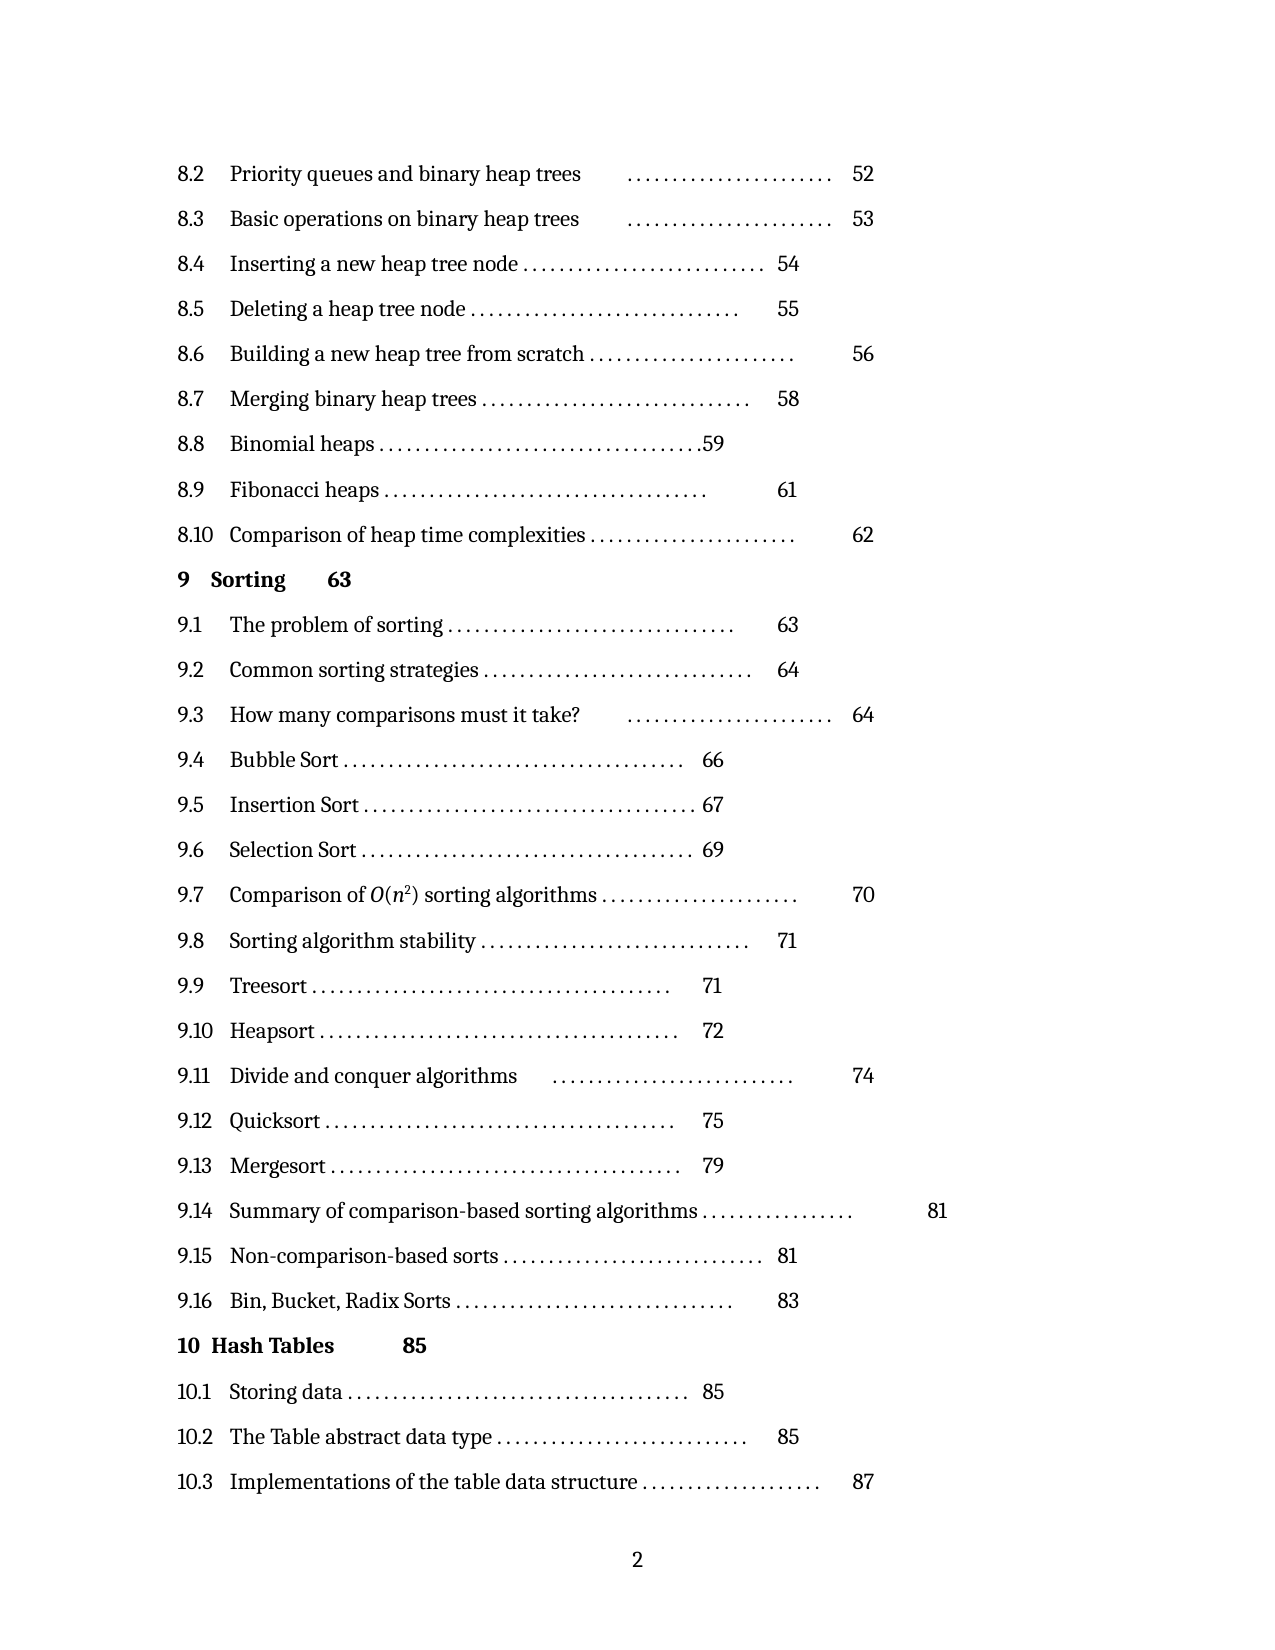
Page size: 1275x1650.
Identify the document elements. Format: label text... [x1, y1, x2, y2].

list Bubble Sort . . . . . . . . . . . . . . . . . . . . . . . . . . . . . . . . . . . . . . 66 [177, 747, 1098, 773]
list Storing data . . . . . . . . . . . . . . . . . . . . . . . . . . . . . . . . . . . . . . 85 [177, 1378, 1098, 1405]
list Bin, Bucket, Radix Sorts . . . . . . . . . . . . . . . . . . . . . . . . . . . . . . . 83 [177, 1288, 1098, 1314]
list Hash Tables 85 [177, 1333, 1098, 1360]
list Basic operations on binary heap trees . . . . . . . . . . . . . . . . . . . . . . . 53 [177, 206, 1098, 232]
list Implementations of the table data structure . . . . . . . . . . . . . . . . . . . . 87 [177, 1469, 1098, 1495]
list Binomial heaps . . . . . . . . . . . . . . . . . . . . . . . . . . . . . . . . . . . . 59 [177, 431, 1098, 458]
list Selection Sort . . . . . . . . . . . . . . . . . . . . . . . . . . . . . . . . . . . . . 69 [177, 837, 1098, 863]
list Insertion Sort . . . . . . . . . . . . . . . . . . . . . . . . . . . . . . . . . . . . . 67 [177, 792, 1098, 818]
list Non-comparison-based sorts . . . . . . . . . . . . . . . . . . . . . . . . . . . . . 81 [177, 1243, 1098, 1269]
list Summary of comparison-based sorting algorithms . . . . . . . . . . . . . . . . . 81 [177, 1198, 1098, 1224]
list Building a new heap tree from scratch . . . . . . . . . . . . . . . . . . . . . . . 56 [177, 341, 1098, 367]
list How many comparisons must it take? . . . . . . . . . . . . . . . . . . . . . . . 64 [177, 702, 1098, 728]
list The problem of sorting . . . . . . . . . . . . . . . . . . . . . . . . . . . . . . . . 63 [177, 612, 1098, 638]
list Merging binary heap trees . . . . . . . . . . . . . . . . . . . . . . . . . . . . . . 58 [177, 386, 1098, 412]
list Sorting 63 [177, 567, 1098, 593]
list Priority queues and binary heap trees . . . . . . . . . . . . . . . . . . . . . . . 52 [177, 161, 1098, 187]
list Quicksort . . . . . . . . . . . . . . . . . . . . . . . . . . . . . . . . . . . . . . . 75 [177, 1108, 1098, 1134]
list Common sorting strategies . . . . . . . . . . . . . . . . . . . . . . . . . . . . . . 64 [177, 657, 1098, 683]
list Comparison of O(n2) sorting algorithms . . . . . . . . . . . . . . . . . . . . . . 70 [177, 882, 1098, 909]
list The Table abstract data type . . . . . . . . . . . . . . . . . . . . . . . . . . . . 85 [177, 1423, 1098, 1450]
list Divide and conquer algorithms . . . . . . . . . . . . . . . . . . . . . . . . . . . 74 [177, 1063, 1098, 1089]
list Inserting a new heap tree node . . . . . . . . . . . . . . . . . . . . . . . . . . . 54 [177, 251, 1098, 277]
list Comparison of heap time complexities . . . . . . . . . . . . . . . . . . . . . . . 62 [177, 521, 1098, 548]
list Mergesort . . . . . . . . . . . . . . . . . . . . . . . . . . . . . . . . . . . . . . . 79 [177, 1153, 1098, 1179]
list Sorting algorithm stability . . . . . . . . . . . . . . . . . . . . . . . . . . . . . . 71 [177, 927, 1098, 954]
list Fibonacci heaps . . . . . . . . . . . . . . . . . . . . . . . . . . . . . . . . . . . . 61 [177, 476, 1098, 503]
list Heapsort . . . . . . . . . . . . . . . . . . . . . . . . . . . . . . . . . . . . . . . . 72 [177, 1018, 1098, 1044]
list Treesort . . . . . . . . . . . . . . . . . . . . . . . . . . . . . . . . . . . . . . . . 71 [177, 972, 1098, 999]
list Deleting a heap tree node . . . . . . . . . . . . . . . . . . . . . . . . . . . . . . 55 [177, 296, 1098, 322]
